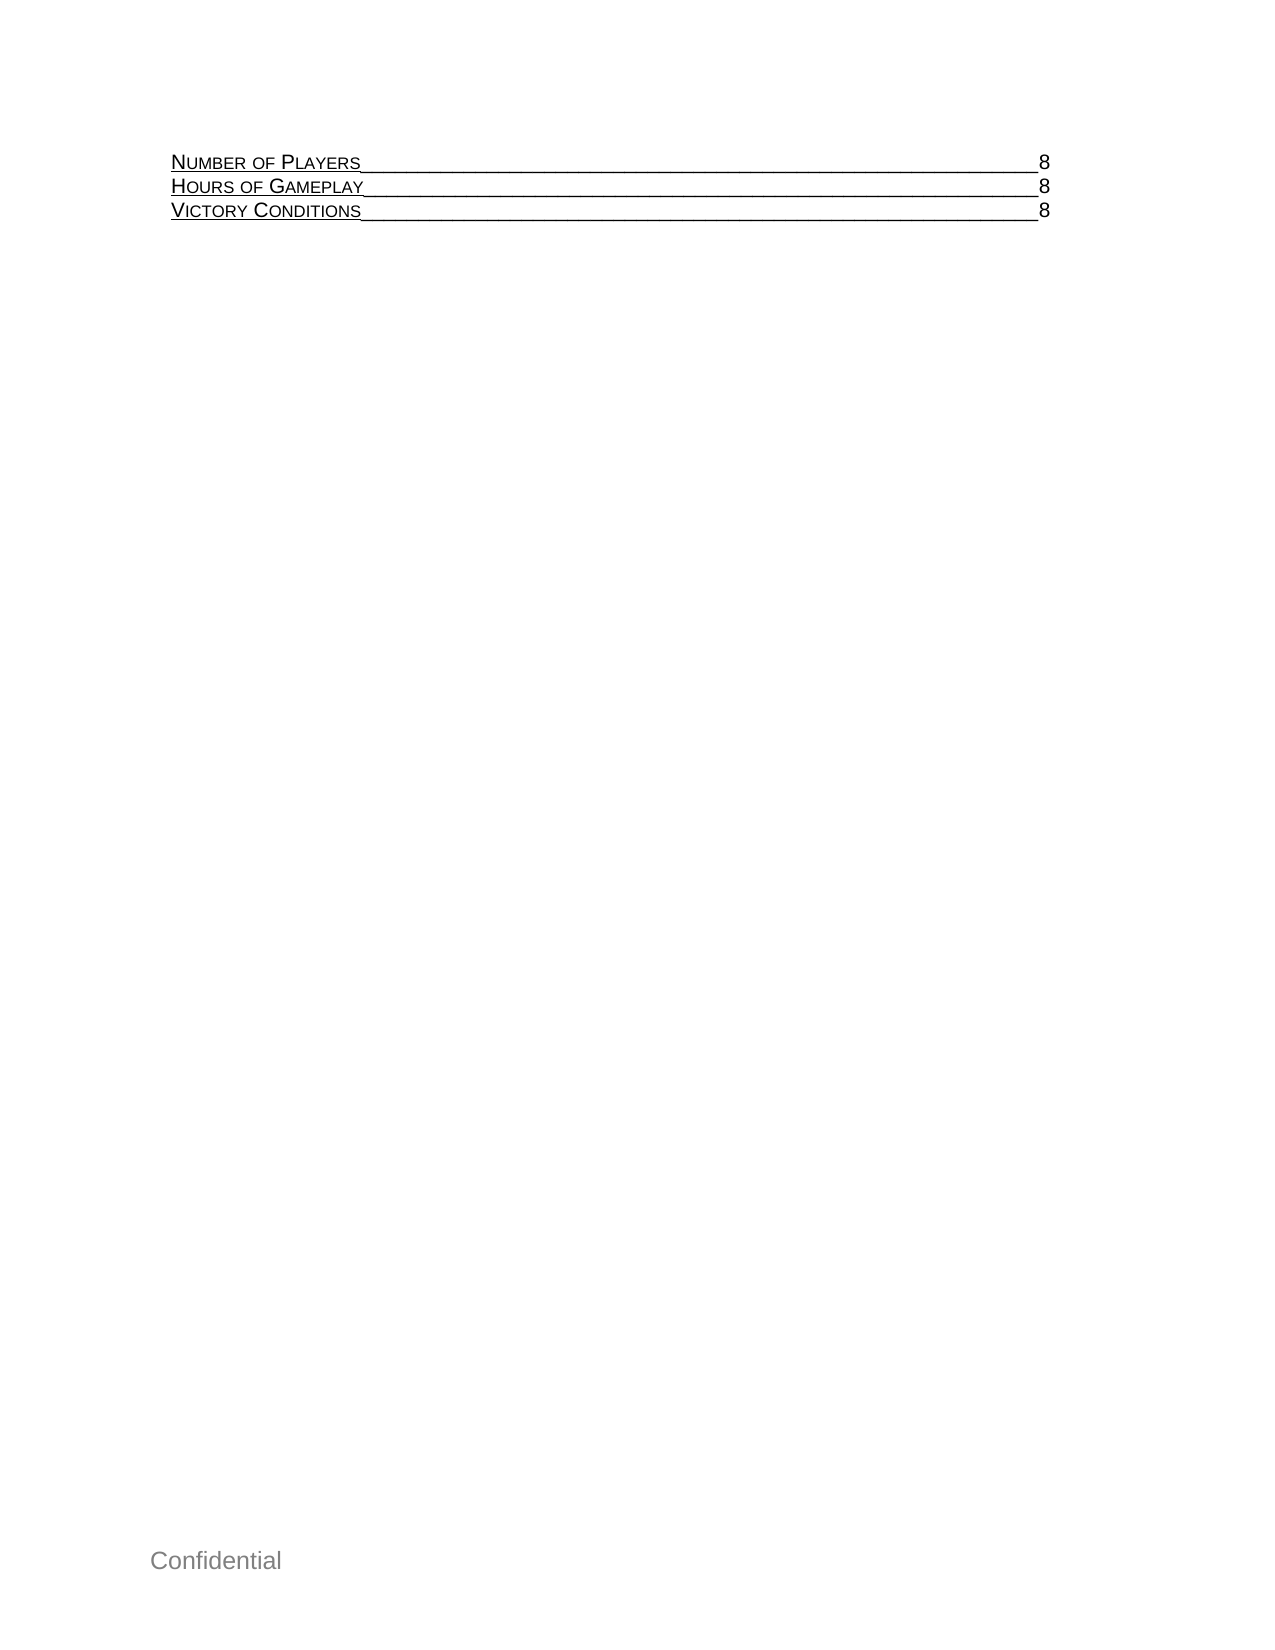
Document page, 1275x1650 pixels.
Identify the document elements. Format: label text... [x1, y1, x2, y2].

text Number of Players 8 [171, 150, 1125, 174]
text Hours of Gameplay 8 [171, 174, 1125, 198]
text Victory Conditions 8 [171, 198, 1125, 222]
